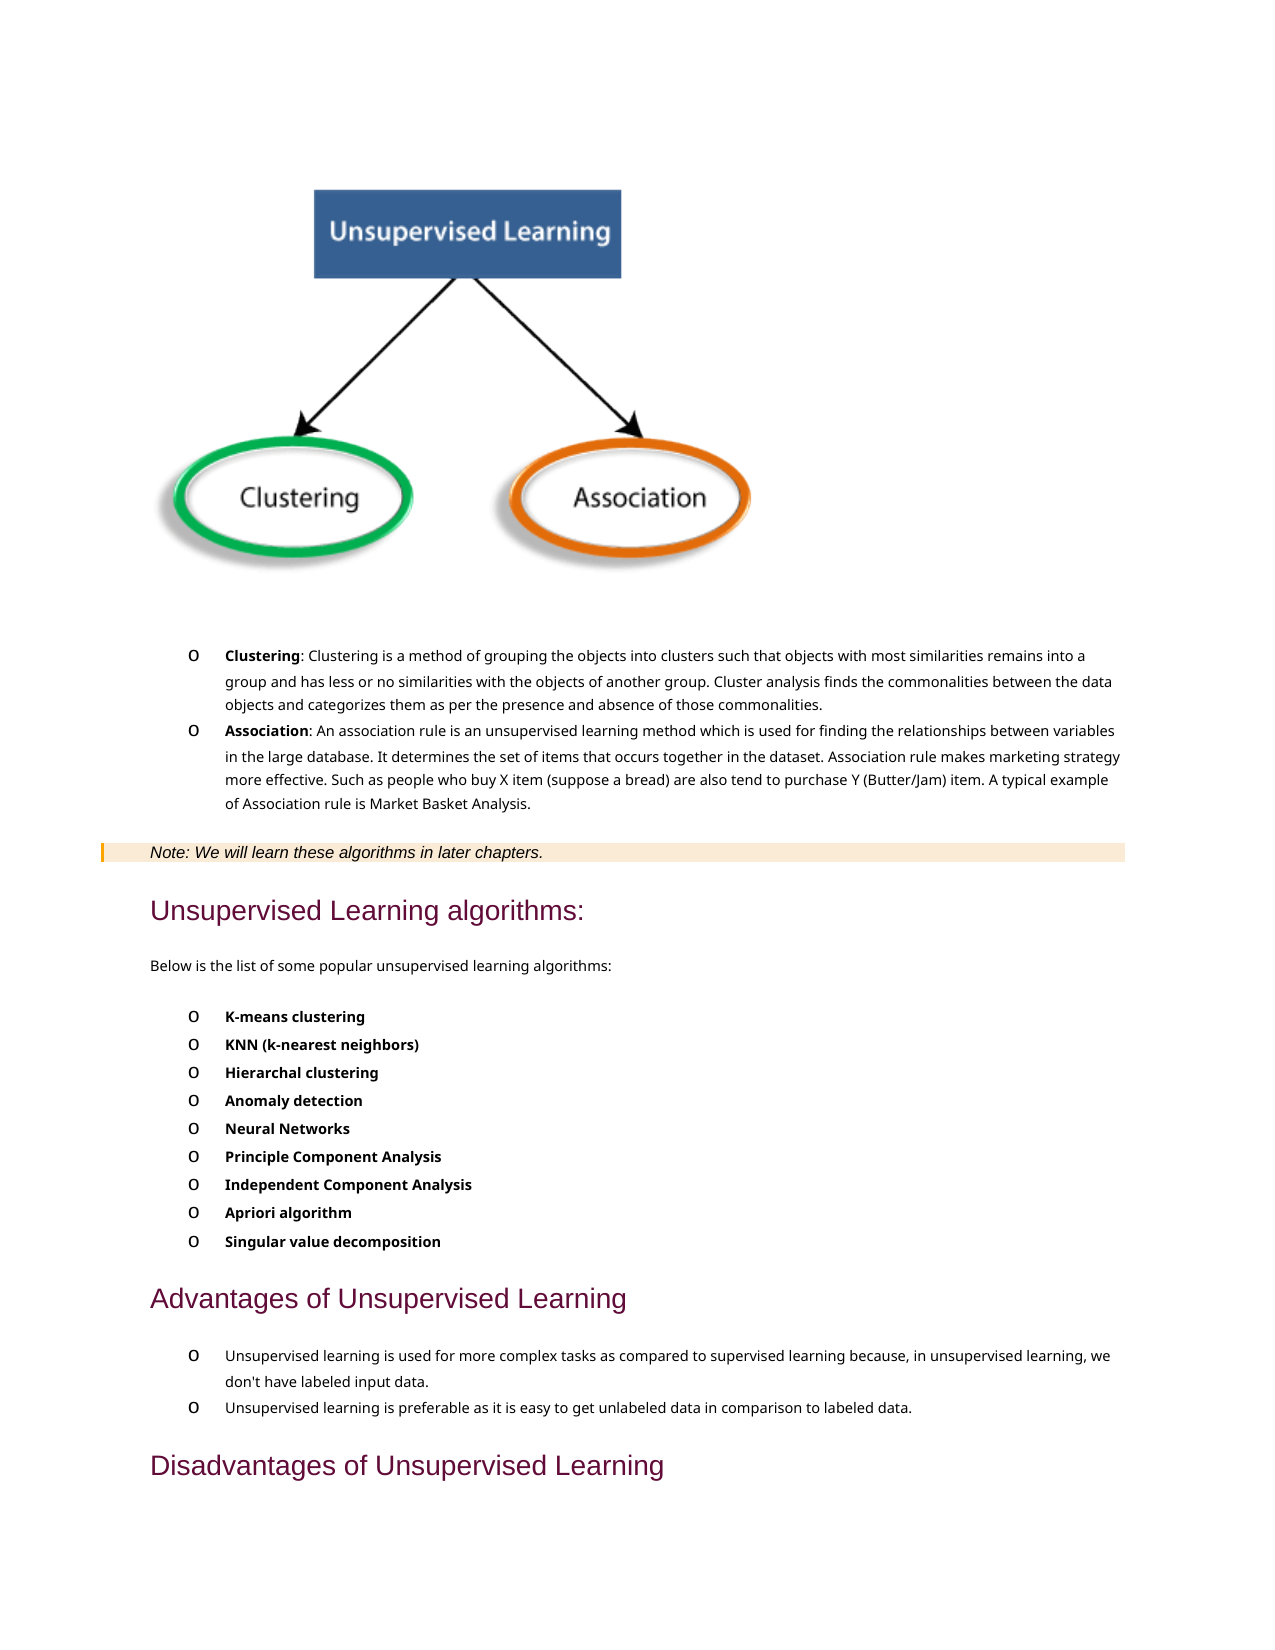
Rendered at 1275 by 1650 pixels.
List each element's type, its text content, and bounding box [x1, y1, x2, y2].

list Neural Networks [187, 1117, 1125, 1141]
list Anomaly detection [187, 1089, 1125, 1113]
subtitle Advantages of Unsupervised Learning [150, 1282, 1125, 1315]
picture [150, 150, 775, 619]
list Apriori algorithm [187, 1201, 1125, 1225]
list Unsupervised learning is preferable as it is easy to get unlabeled data in comparison to labeled data. [187, 1396, 1125, 1419]
list Clustering: Clustering is a method of grouping the objects into clusters such that objects with most similarities remains into a group and has less or no similarities with the objects of another group. Cluster analysis finds the commonalities between the data objects and categorizes them as per the presence and absence of those commonalities. [187, 644, 1125, 715]
list KNN (k-nearest neighbors) [187, 1033, 1125, 1056]
list Association: An association rule is an unsupervised learning method which is used for finding the relationships between variables in the large database. It determines the set of items that occurs together in the dataset. Association rule makes marketing strategy more effective. Such as people who buy X item (suppose a bread) are also tend to purchase Y (Butter/Jam) item. A typical example of Association rule is Market Basket Analysis. [187, 719, 1125, 813]
text Below is the list of some popular unsupervised learning algorithms: [150, 956, 1125, 975]
subtitle Disadvantages of Unsupervised Learning [150, 1448, 1125, 1481]
list K-means clustering [187, 1004, 1125, 1028]
list Singular value decomposition [187, 1229, 1125, 1253]
list Independent Component Analysis [187, 1173, 1125, 1197]
subtitle Note: We will learn these algorithms in later chapters. [104, 843, 1125, 862]
list Unsupervised learning is used for more complex tasks as compared to supervised learning because, in unsupervised learning, we don't have labeled input data. [187, 1344, 1125, 1391]
subtitle Unsupervised Learning algorithms: [150, 894, 1125, 926]
list Principle Component Analysis [187, 1145, 1125, 1169]
list Hierarchal clustering [187, 1061, 1125, 1084]
